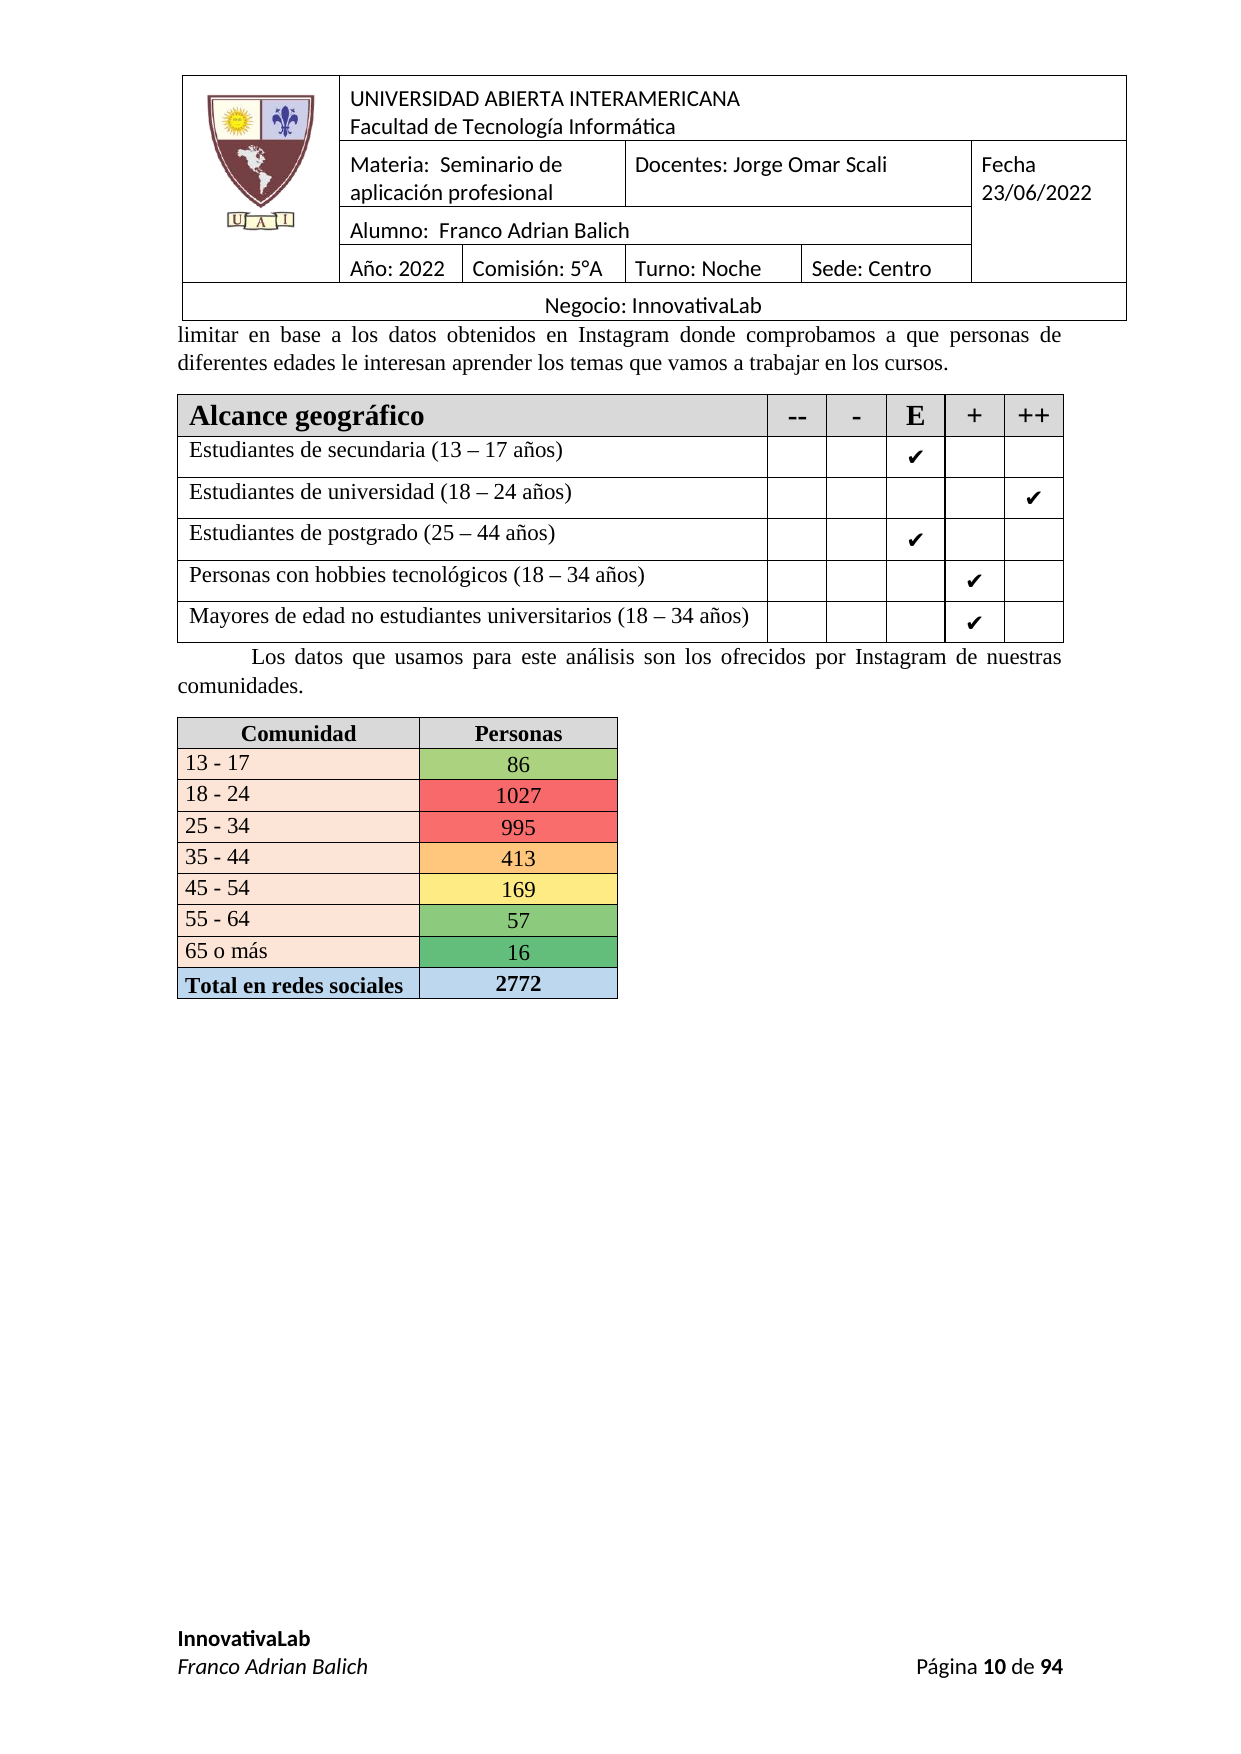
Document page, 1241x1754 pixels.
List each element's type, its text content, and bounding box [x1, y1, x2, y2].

table_cell ✔ [887, 437, 944, 477]
table_cell [827, 602, 886, 642]
table_header -- [768, 395, 826, 436]
table_cell [768, 602, 826, 642]
table_cell 65 o más [178, 937, 419, 967]
table_cell [887, 561, 944, 601]
table_cell 25 - 34 [178, 812, 419, 842]
picture [202, 84, 317, 235]
table_cell 86 [420, 749, 617, 779]
table_cell 55 - 64 [178, 905, 419, 936]
table_cell 35 - 44 [178, 843, 419, 873]
table_cell 57 [420, 905, 617, 936]
table_cell [887, 602, 944, 642]
table_cell 413 [420, 843, 617, 873]
table_cell [768, 519, 826, 559]
table_cell ✔ [1005, 478, 1063, 518]
table_cell ✔ [887, 519, 944, 559]
table_cell 995 [420, 812, 617, 842]
table_cell [1005, 519, 1063, 559]
table_header - [827, 395, 886, 436]
table_cell 1027 [420, 780, 617, 811]
table_header Comunidad [178, 718, 419, 748]
table_cell 13 - 17 [178, 749, 419, 779]
table_cell [946, 478, 1004, 518]
table_cell 169 [420, 874, 617, 904]
table_cell Estudiantes de universidad (18 – 24 años) [178, 478, 767, 518]
table_cell [1005, 561, 1063, 601]
table_cell [887, 478, 944, 518]
table_header E [887, 395, 944, 436]
table_cell Total en redes sociales [178, 968, 419, 998]
table_cell ✔ [946, 561, 1004, 601]
table_cell [1005, 437, 1063, 477]
table_cell Estudiantes de postgrado (25 – 44 años) [178, 519, 767, 559]
table_cell [768, 478, 826, 518]
table_cell [1005, 602, 1063, 642]
text Los datos que usamos para este análisis son los ofrecidos por Instagram de nuestras comunidades. [177, 643, 1063, 698]
table_cell 45 - 54 [178, 874, 419, 904]
table_header + [946, 395, 1004, 436]
table_cell Mayores de edad no estudiantes universitarios (18 – 34 años) [178, 602, 767, 642]
table_cell [768, 437, 826, 477]
table_header Alcance geográfico [178, 395, 767, 436]
table_cell [827, 437, 886, 477]
table_cell ✔ [946, 602, 1004, 642]
table_cell [827, 561, 886, 601]
table_cell 16 [420, 937, 617, 967]
table_header Personas [420, 718, 617, 748]
table_cell [946, 437, 1004, 477]
table_cell Estudiantes de secundaria (13 – 17 años) [178, 437, 767, 477]
table_cell [946, 519, 1004, 559]
table_cell 18 - 24 [178, 780, 419, 811]
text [177, 148, 1063, 375]
table_header ++ [1005, 395, 1063, 436]
table_cell [768, 561, 826, 601]
table_cell [827, 478, 886, 518]
table_cell [827, 519, 886, 559]
table_cell 2772 [420, 968, 617, 998]
table_cell Personas con hobbies tecnológicos (18 – 34 años) [178, 561, 767, 601]
